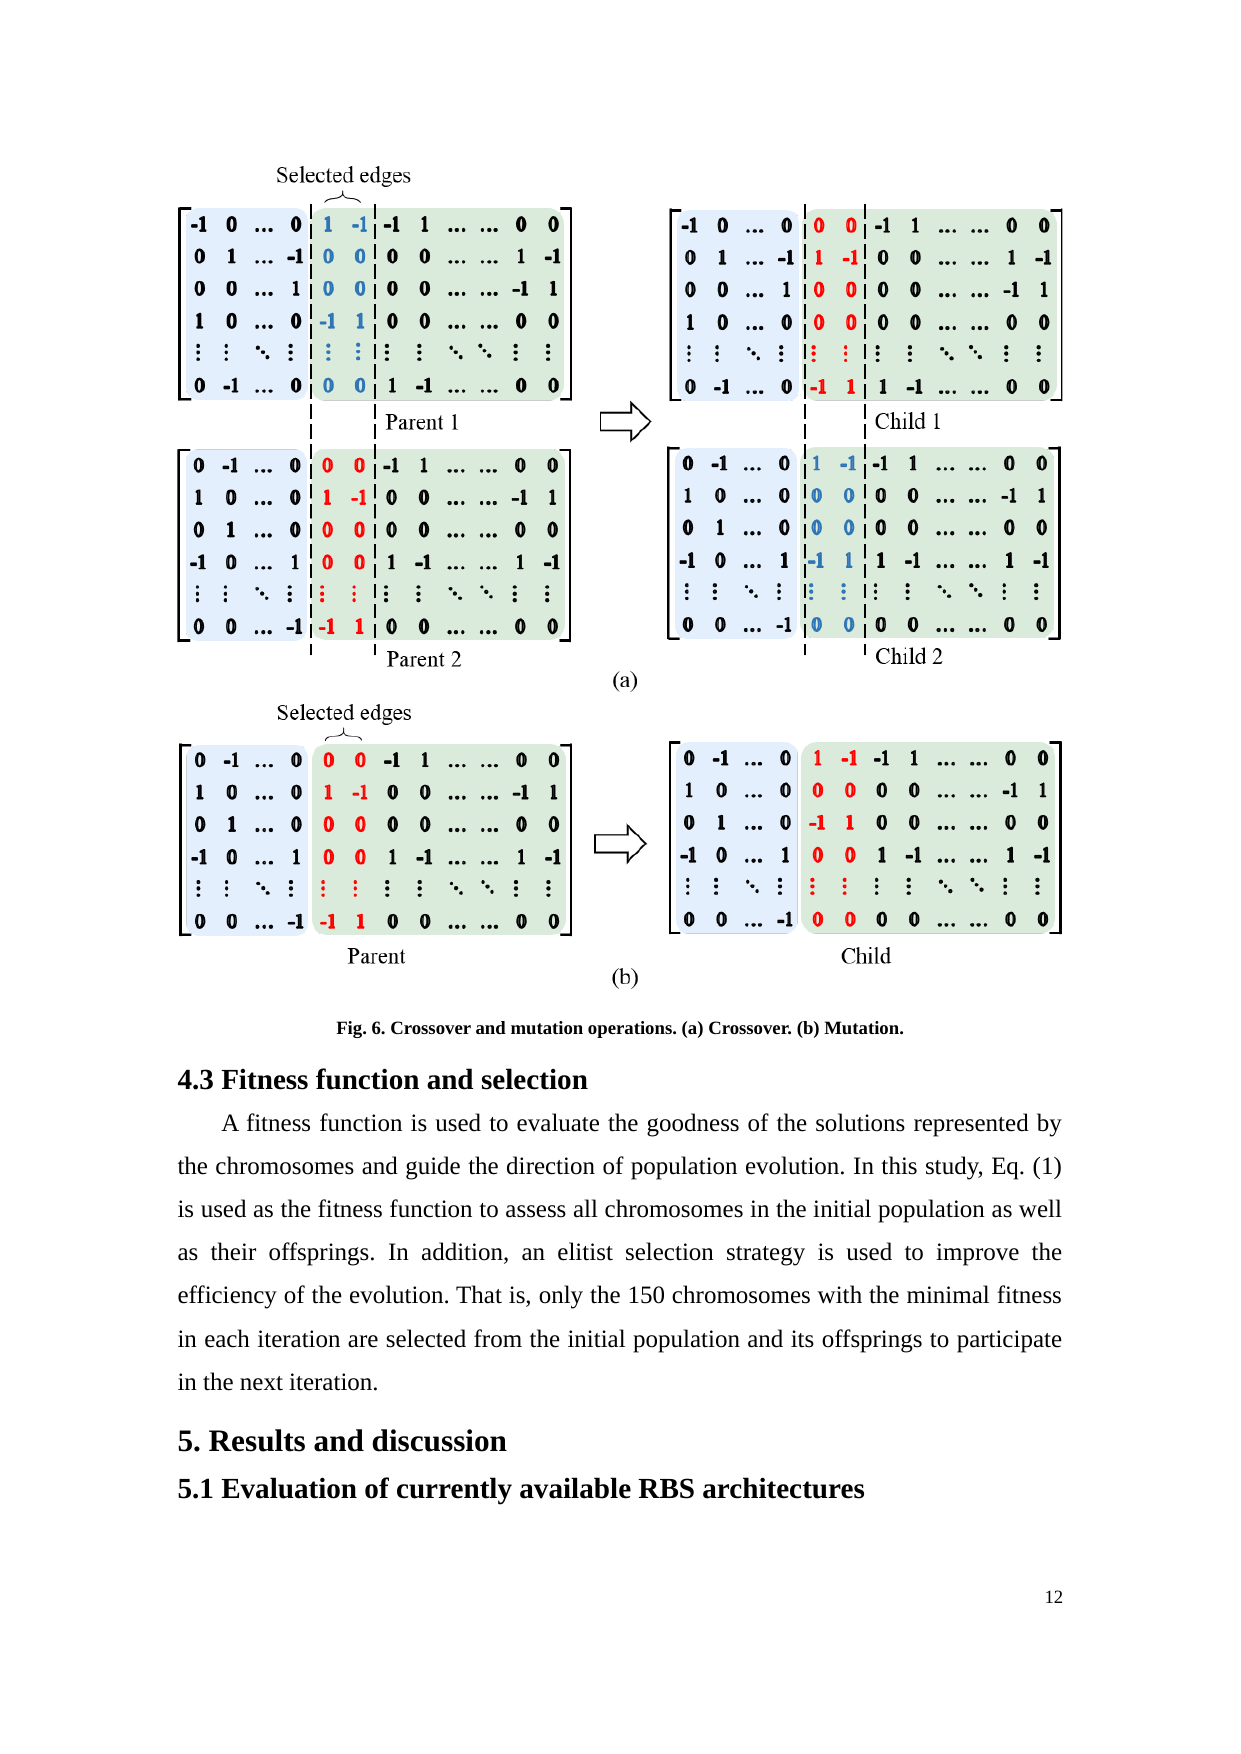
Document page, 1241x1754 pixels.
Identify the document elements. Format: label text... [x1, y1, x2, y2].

text 5. Results and discussion [177, 1422, 1063, 1458]
text Fig. 6. Crossover and mutation operations. (a) Crossover. (b) Mutation. [177, 1017, 1063, 1039]
text 4.3 Fitness function and selection [177, 1062, 1063, 1096]
text A fitness function is used to evaluate the goodness of the solutions represented by the chromosomes and guide the direction of population evolution. In this study, Eq. (1) is used as the fitness function to assess all chromosomes in the initial population as well as their offsprings. In addition, an elitist selection strategy is used to improve the efficiency of the evolution. That is, only the 150 chromosomes with the minimal fitness in each iteration are selected from the initial population and its offsprings to participate in the next iteration. [177, 1108, 1063, 1396]
picture [177, 153, 1063, 1003]
text 5.1 Evaluation of currently available RBS architectures [177, 1471, 1063, 1504]
